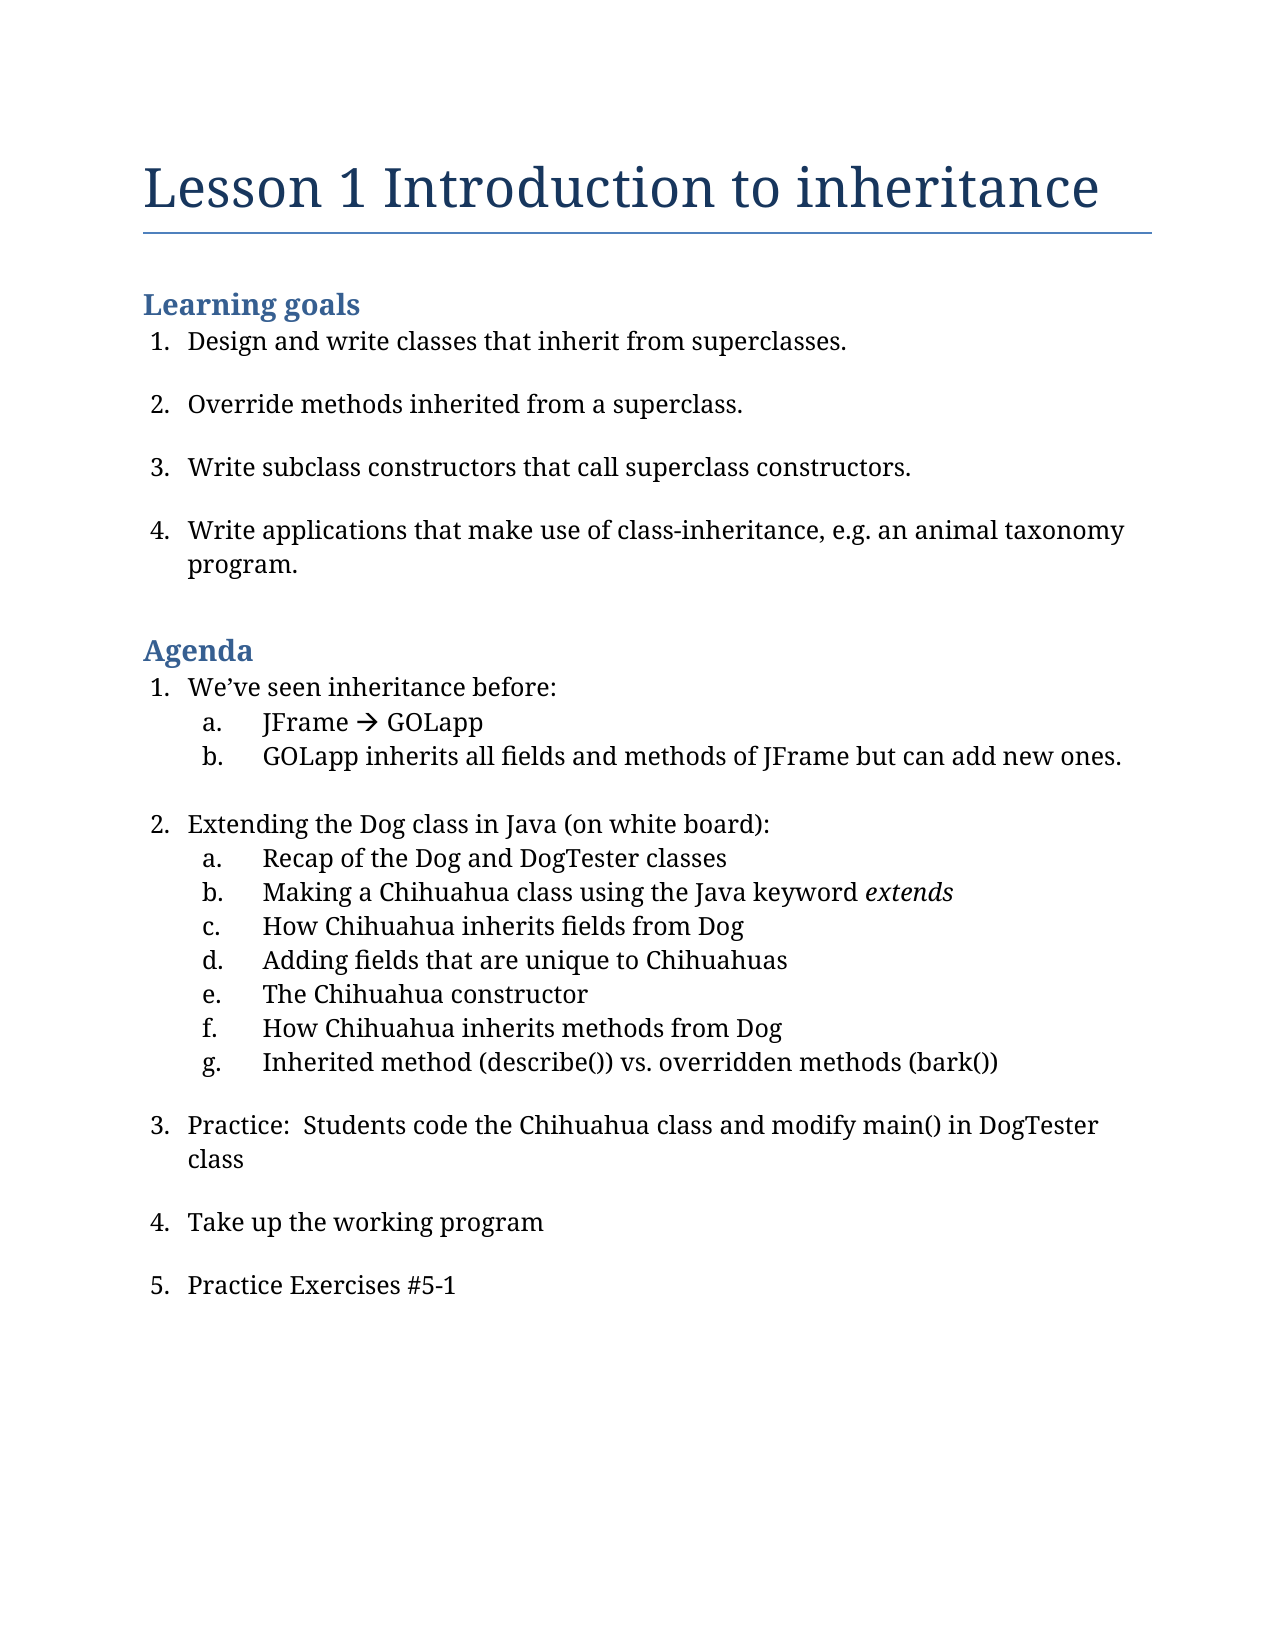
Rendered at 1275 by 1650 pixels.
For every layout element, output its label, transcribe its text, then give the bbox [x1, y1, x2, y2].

title Lesson 1 Introduction to inheritance [143, 150, 1152, 232]
list Inherited method (describe()) vs. overridden methods (bark()) [187, 1045, 1152, 1108]
list Write applications that make use of class-inheritance, e.g. an animal taxonomy program. [150, 512, 1152, 580]
list GOLapp inherits all fields and methods of JFrame but can add new ones. [187, 738, 1152, 772]
list Practice: Students code the Chihuahua class and modify main() in DogTester class [150, 1108, 1152, 1204]
list Override methods inherited from a superclass. [150, 387, 1152, 449]
list Design and write classes that inherit from superclasses. [150, 324, 1152, 387]
list Take up the working program [150, 1204, 1152, 1267]
list Practice Exercises #5-1 [150, 1267, 1152, 1330]
list Adding fields that are unique to Chihuahuas [187, 943, 1152, 977]
subtitle Agenda [143, 630, 1152, 670]
list We’ve seen inheritance before: [150, 670, 1152, 704]
list The Chihuahua constructor [187, 977, 1152, 1011]
list Making a Chihuahua class using the Java keyword extends [187, 874, 1152, 908]
list How Chihuahua inherits methods from Dog [187, 1011, 1152, 1045]
list How Chihuahua inherits fields from Dog [187, 908, 1152, 943]
list Extending the Dog class in Java (on white board): [150, 806, 1152, 840]
list JFrame GOLapp [187, 704, 1152, 738]
list Write subclass constructors that call superclass constructors. [150, 449, 1152, 512]
subtitle Learning goals [143, 284, 1152, 324]
list Recap of the Dog and DogTester classes [187, 840, 1152, 874]
